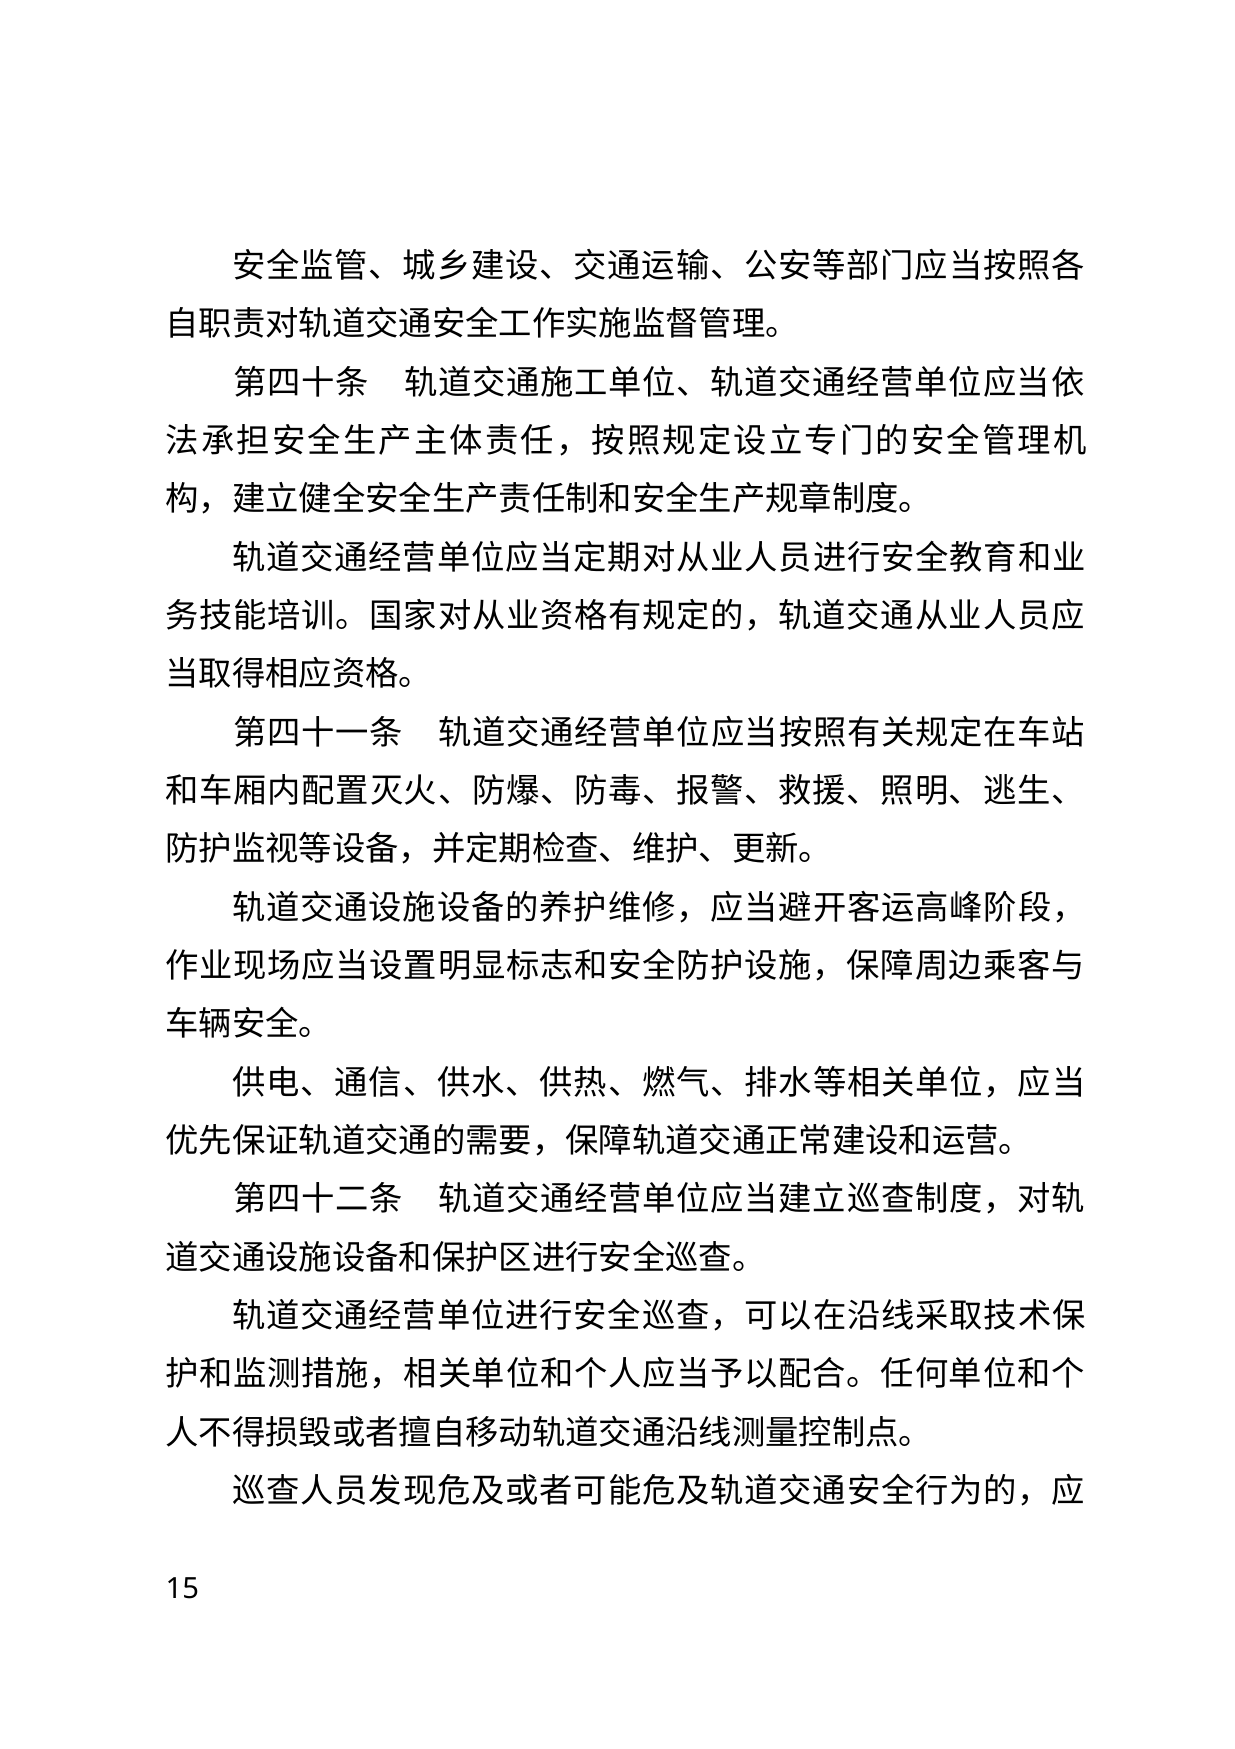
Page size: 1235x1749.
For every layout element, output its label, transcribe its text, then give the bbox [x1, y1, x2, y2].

text 轨道交通经营单位应当定期对从业人员进行安全教育和业务技能培训。国家对从业资格有规定的，轨道交通从业人员应当取得相应资格。 [165, 522, 1087, 697]
text 轨道交通设施设备的养护维修，应当避开客运高峰阶段，作业现场应当设置明显标志和安全防护设施，保障周边乘客与车辆安全。 [165, 872, 1087, 1047]
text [165, 1456, 1087, 1514]
text 第四十二条 轨道交通经营单位应当建立巡查制度，对轨道交通设施设备和保护区进行安全巡查。 [165, 1164, 1087, 1281]
text 第四十一条 轨道交通经营单位应当按照有关规定在车站和车厢内配置灭火、防爆、防毒、报警、救援、照明、逃生、防护监视等设备，并定期检查、维护、更新。 [165, 697, 1087, 872]
text 供电、通信、供水、供热、燃气、排水等相关单位，应当优先保证轨道交通的需要，保障轨道交通正常建设和运营。 [165, 1047, 1087, 1164]
text 第四十条 轨道交通施工单位、轨道交通经营单位应当依法承担安全生产主体责任，按照规定设立专门的安全管理机构，建立健全安全生产责任制和安全生产规章制度。 [165, 347, 1087, 522]
text 轨道交通经营单位进行安全巡查，可以在沿线采取技术保护和监测措施，相关单位和个人应当予以配合。任何单位和个人不得损毁或者擅自移动轨道交通沿线测量控制点。 [165, 1281, 1087, 1456]
text 安全监管、城乡建设、交通运输、公安等部门应当按照各自职责对轨道交通安全工作实施监督管理。 [165, 231, 1087, 347]
